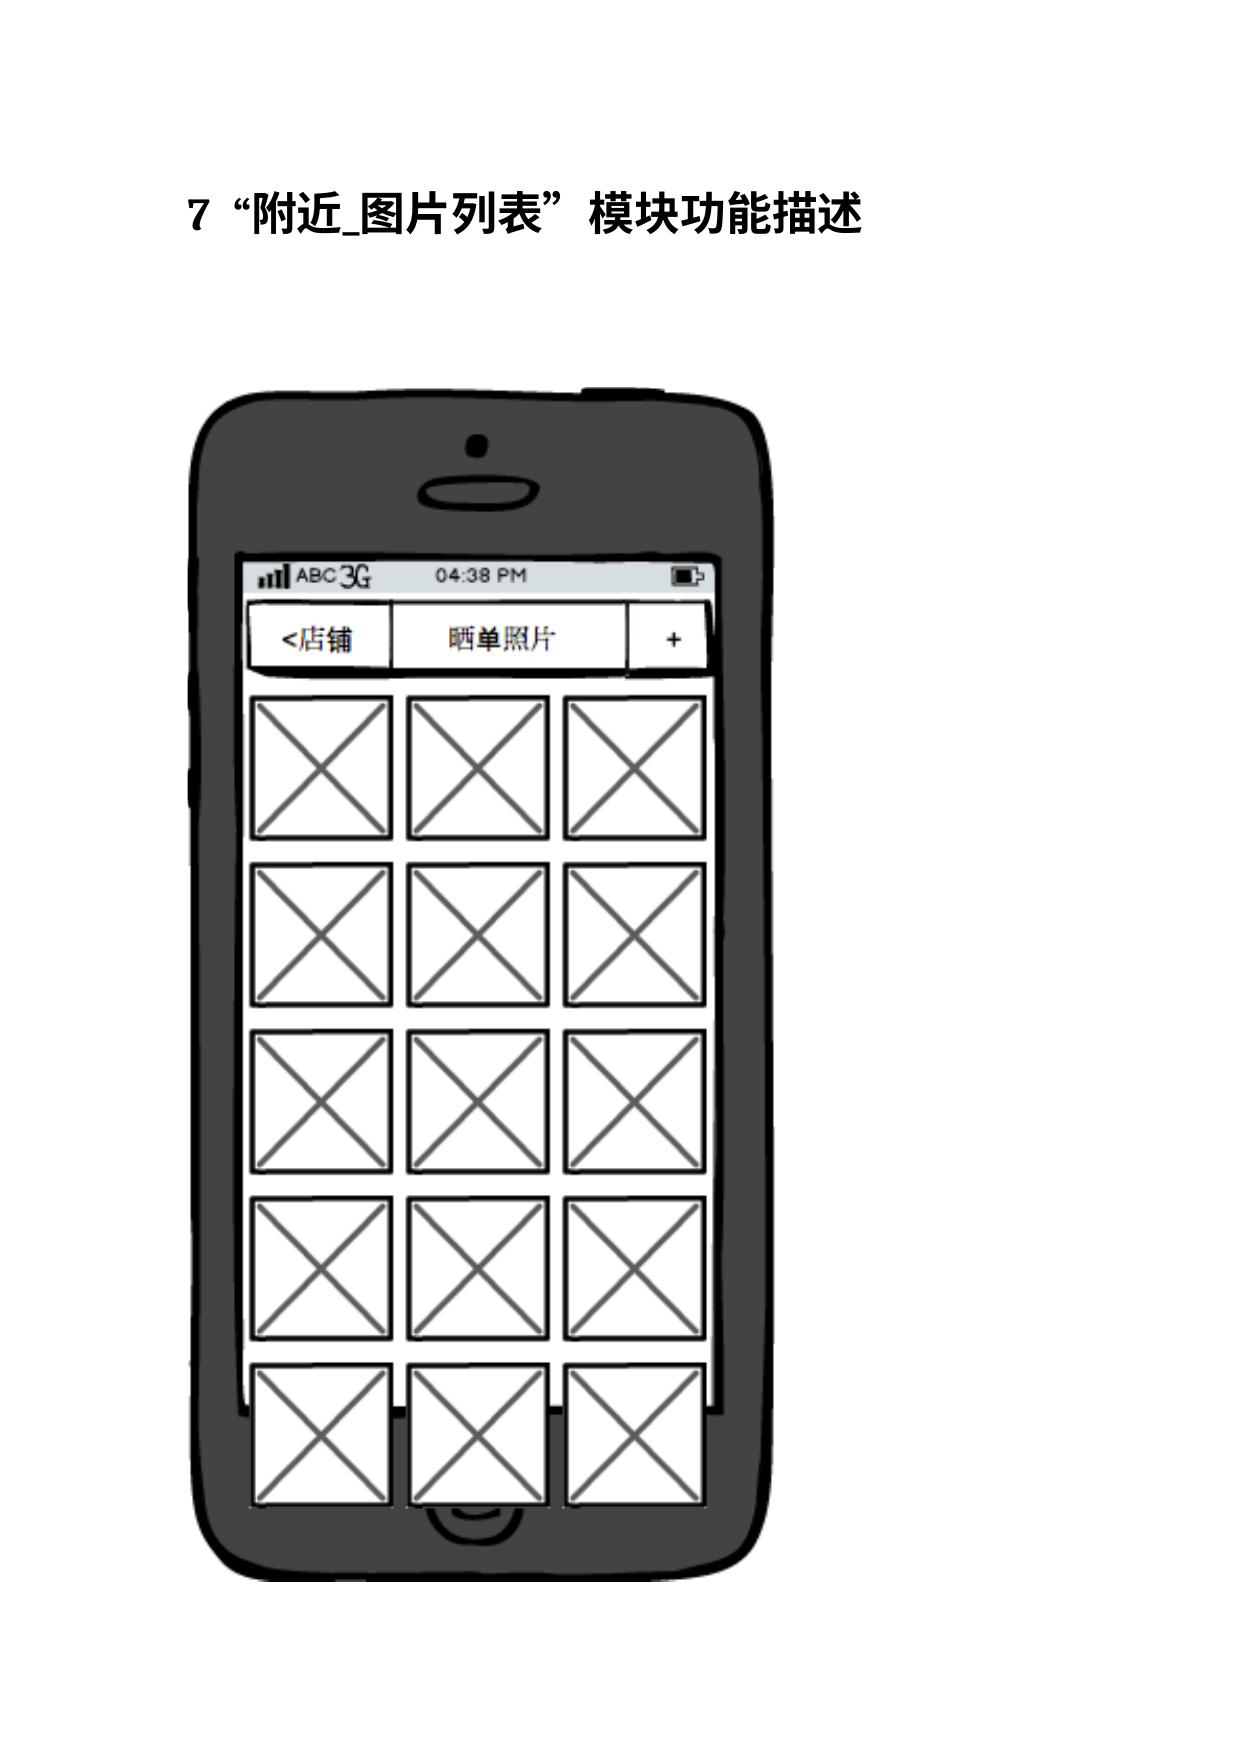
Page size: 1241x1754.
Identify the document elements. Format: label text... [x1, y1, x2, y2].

subtitle “附近_图片列表”模块功能描述 [187, 162, 1053, 259]
picture [187, 387, 775, 1582]
